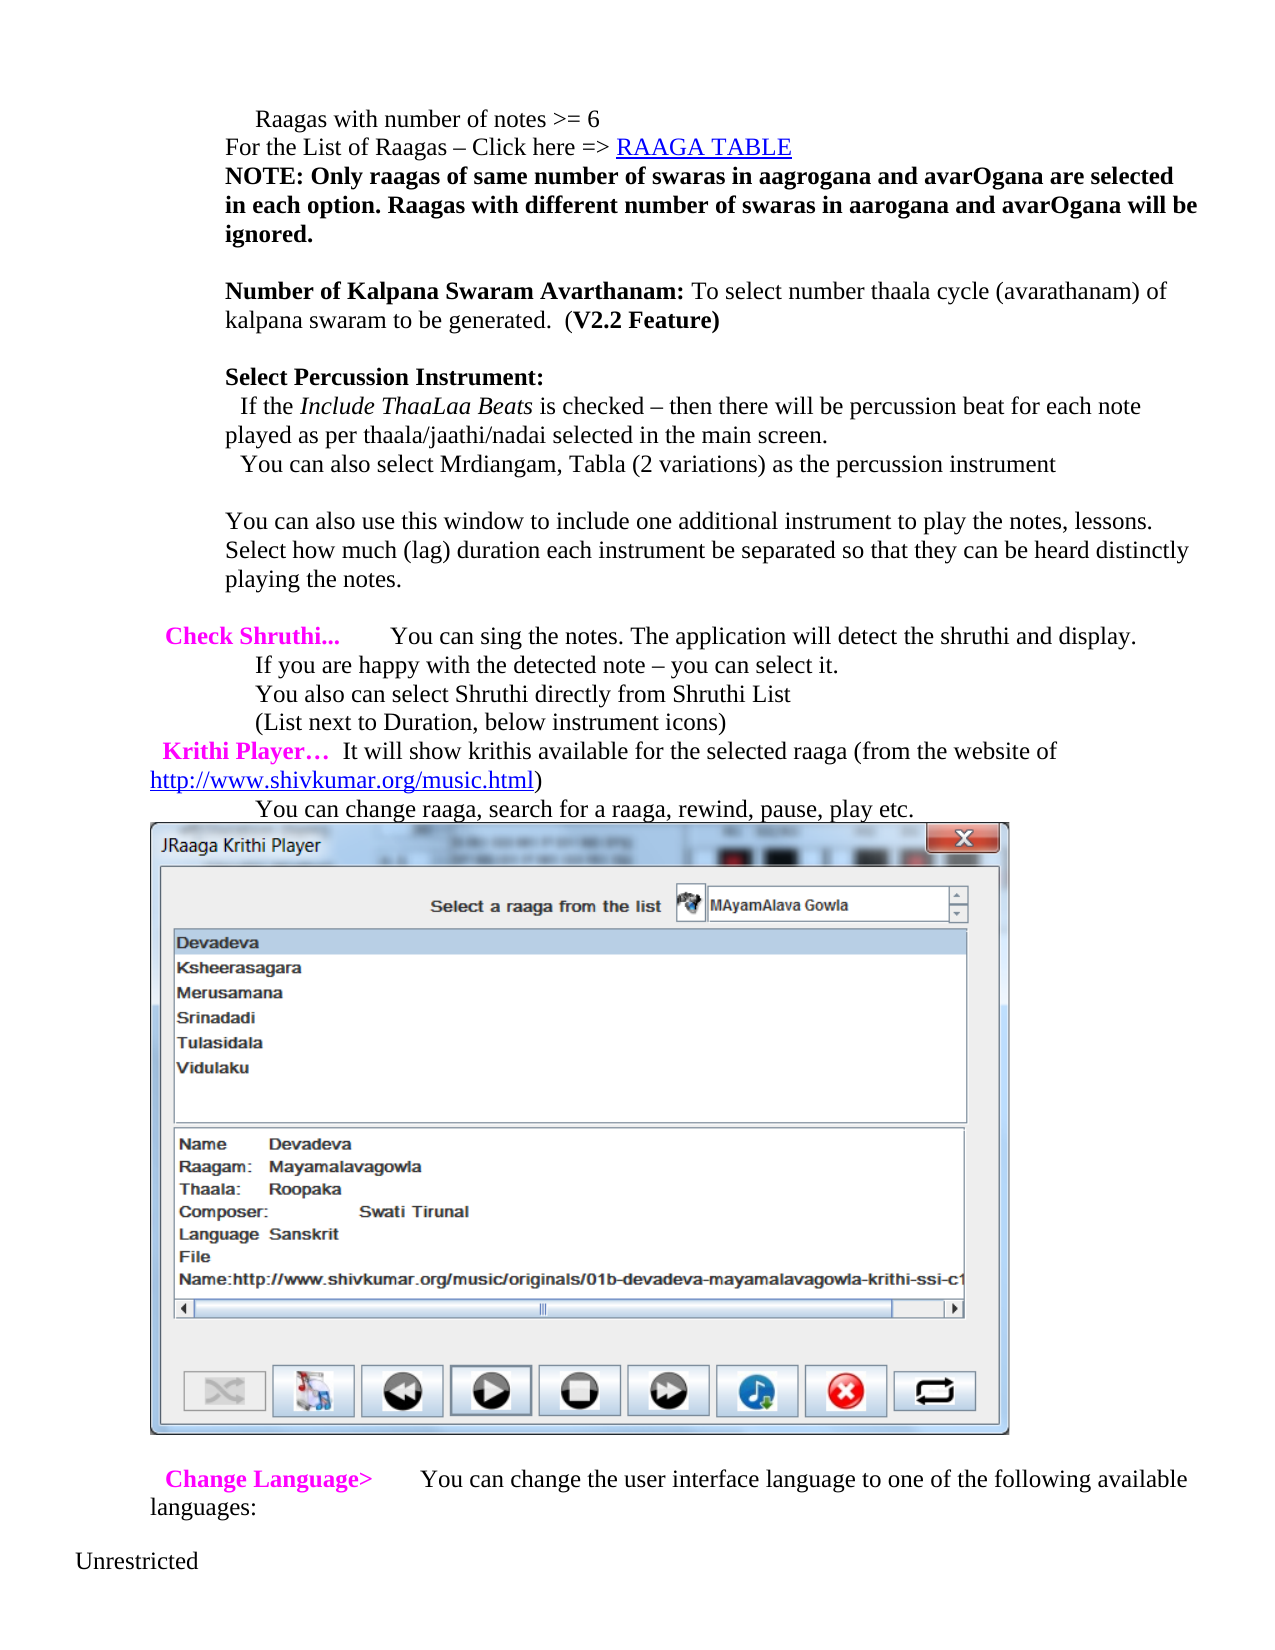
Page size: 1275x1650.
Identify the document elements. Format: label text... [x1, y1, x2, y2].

text For the List of Raagas – Click here => RAAGA TABLE NOTE: Only raagas of same number of swaras in aagrogana and avarOgana are selected in each option. Raagas with different number of swaras in aarogana and avarOgana will be ignored. [225, 132, 1200, 247]
text You can also use this window to include one additional instrument to play the notes, lessons. Select how much (lag) duration each instrument be separated so that they can be heard distinctly playing the notes. [225, 506, 1200, 592]
text Change Language> You can change the user interface language to one of the following available languages: [150, 1464, 1200, 1521]
text You can also select Mrdiangam, Tabla (2 variations) as the percussion instrument [225, 449, 1200, 477]
text Number of Kalpana Swaram Avarthanam: To select number thaala cycle (avarathanam) of kalpana swaram to be generated. (V2.2 Feature) [225, 276, 1200, 334]
picture [150, 822, 1010, 1435]
text If the Include ThaaLaa Beats is checked – then there will be percussion beat for each note played as per thaala/jaathi/nadai selected in the main screen. [225, 391, 1200, 449]
text You can change raaga, search for a raaga, rewind, pause, play etc. [150, 794, 1200, 822]
text Select Percussion Instrument: [225, 362, 1200, 391]
text Check Shruthi... You can sing the notes. The application will detect the shruthi and display. If you are happy with the detected note – you can select it. You also can select Shruthi directly from Shruthi List (List next to Duration, below instrument icons) [150, 621, 1200, 736]
text Raagas with number of notes >= 6 [225, 104, 1200, 132]
text Krithi Player… It will show krithis available for the selected raaga (from the website of http://www.shivkumar.org/music.html) [150, 736, 1200, 794]
